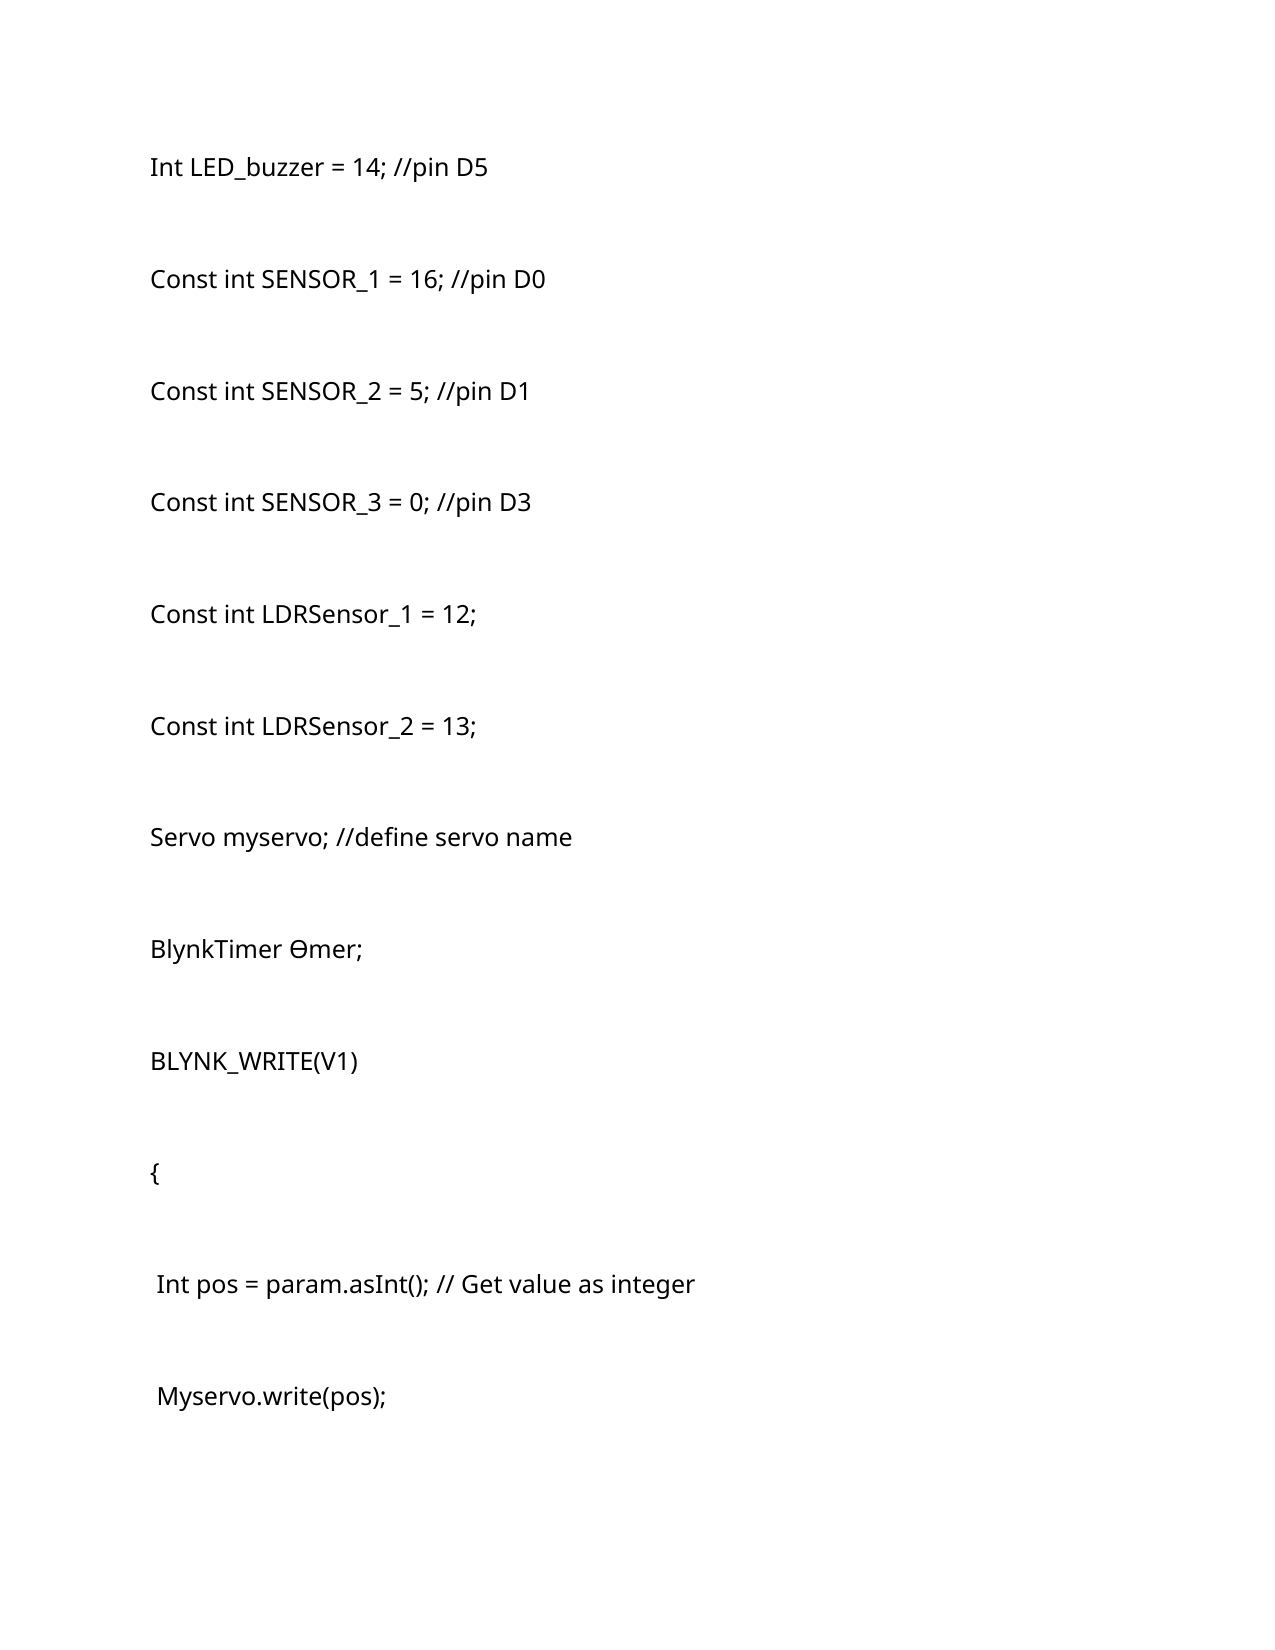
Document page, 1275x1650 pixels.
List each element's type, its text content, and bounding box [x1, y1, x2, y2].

text Int pos = param.asInt(); // Get value as integer [150, 1267, 1125, 1301]
text Const int SENSOR_1 = 16; //pin D0 [150, 262, 1125, 296]
text BlynkTimer Ɵmer; [150, 932, 1125, 966]
text BLYNK_WRITE(V1) [150, 1043, 1125, 1077]
text Const int LDRSensor_1 = 12; [150, 597, 1125, 631]
text Const int LDRSensor_2 = 13; [150, 708, 1125, 742]
text Servo myservo; //define servo name [150, 820, 1125, 854]
text Myservo.write(pos); [150, 1378, 1125, 1412]
text Const int SENSOR_3 = 0; //pin D3 [150, 485, 1125, 519]
text { [150, 1155, 1125, 1189]
text Int LED_buzzer = 14; //pin D5 [150, 150, 1125, 184]
text Const int SENSOR_2 = 5; //pin D1 [150, 373, 1125, 407]
